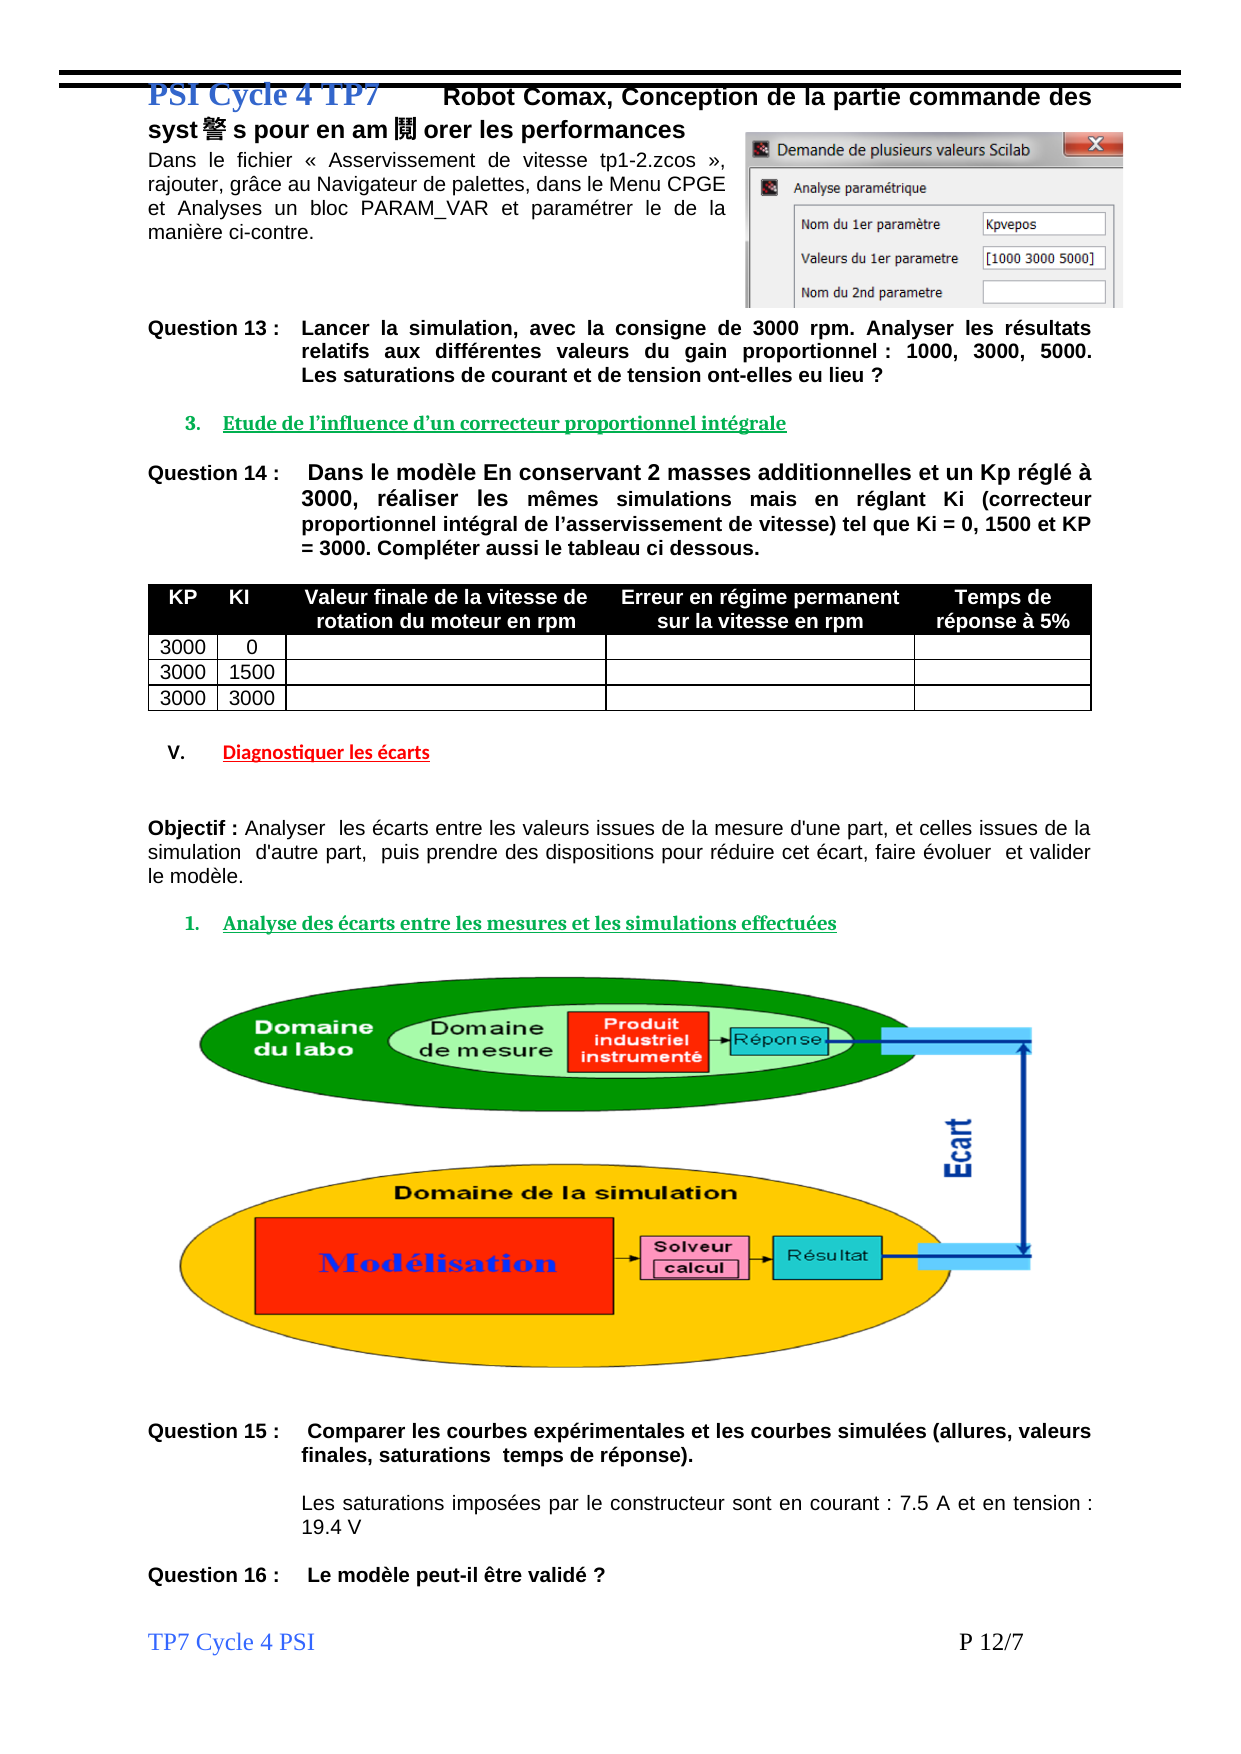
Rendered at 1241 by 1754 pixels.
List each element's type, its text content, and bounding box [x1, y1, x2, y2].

text Comparer les courbes expérimentales et les courbes simulées (allures, valeurs finales, saturations temps de réponse). [148, 1419, 1093, 1467]
table_cell [607, 635, 914, 659]
text Objectif : Analyser les écarts entre les valeurs issues de la mesure d'une part, et celles issues de la simulation d'autre part, puis prendre des dispositions pour réduire cet écart, faire évoluer et valider le modèle. [148, 816, 1093, 887]
table_cell [915, 686, 1090, 710]
text Dans le modèle En conservant 2 masses additionnelles et un Kp réglé à 3000, réaliser les mêmes simulations mais en réglant Ki (correcteur proportionnel intégral de l’asservissement de vitesse) tel que Ki = 0, 1500 et KP = 3000. Compléter aussi le tableau ci dessous. [148, 459, 1093, 560]
table_cell [915, 660, 1090, 684]
list Etude de l’influence d’un correcteur proportionnel intégrale [185, 411, 1093, 435]
list Les saturations imposées par le constructeur sont en courant : 7.5 A et en tension : 19.4 V [301, 1491, 1093, 1539]
list Analyse des écarts entre les mesures et les simulations effectuées [185, 911, 1093, 935]
text Dans le fichier « Asservissement de vitesse tp1-2.zcos », rajouter, grâce au Navigateur de palettes, dans le Menu CPGE et Analyses un bloc PARAM_VAR et paramétrer le de la manière ci-contre. [148, 148, 745, 243]
table_cell [287, 686, 605, 710]
table_cell 3000 [149, 635, 217, 659]
table_header Erreur en régime permanent sur la vitesse en rpm [607, 585, 914, 633]
table_header Valeur finale de la vitesse de rotation du moteur en rpm [287, 585, 605, 633]
text Le modèle peut-il être validé ? [148, 1563, 1093, 1587]
list Diagnostiquer les écarts [185, 739, 1093, 765]
picture [147, 960, 1091, 1396]
table_cell 3000 [149, 686, 217, 710]
table_header KP [149, 585, 217, 633]
table_cell [915, 635, 1090, 659]
table_cell [607, 686, 914, 710]
table_header KI [218, 585, 285, 633]
text Lancer la simulation, avec la consigne de 3000 rpm. Analyser les résultats relatifs aux différentes valeurs du gain proportionnel : 1000, 3000, 5000. Les saturations de courant et de tension ont-elles eu lieu ? [148, 315, 1093, 387]
table_cell 3000 [149, 660, 217, 684]
table_cell [287, 660, 605, 684]
table_cell 3000 [218, 686, 285, 710]
picture [745, 132, 1124, 308]
table_cell [607, 660, 914, 684]
table_header Temps de réponse à 5% [915, 585, 1090, 633]
table_cell [287, 635, 605, 659]
table_cell 0 [218, 635, 285, 659]
table_cell 1500 [218, 660, 285, 684]
